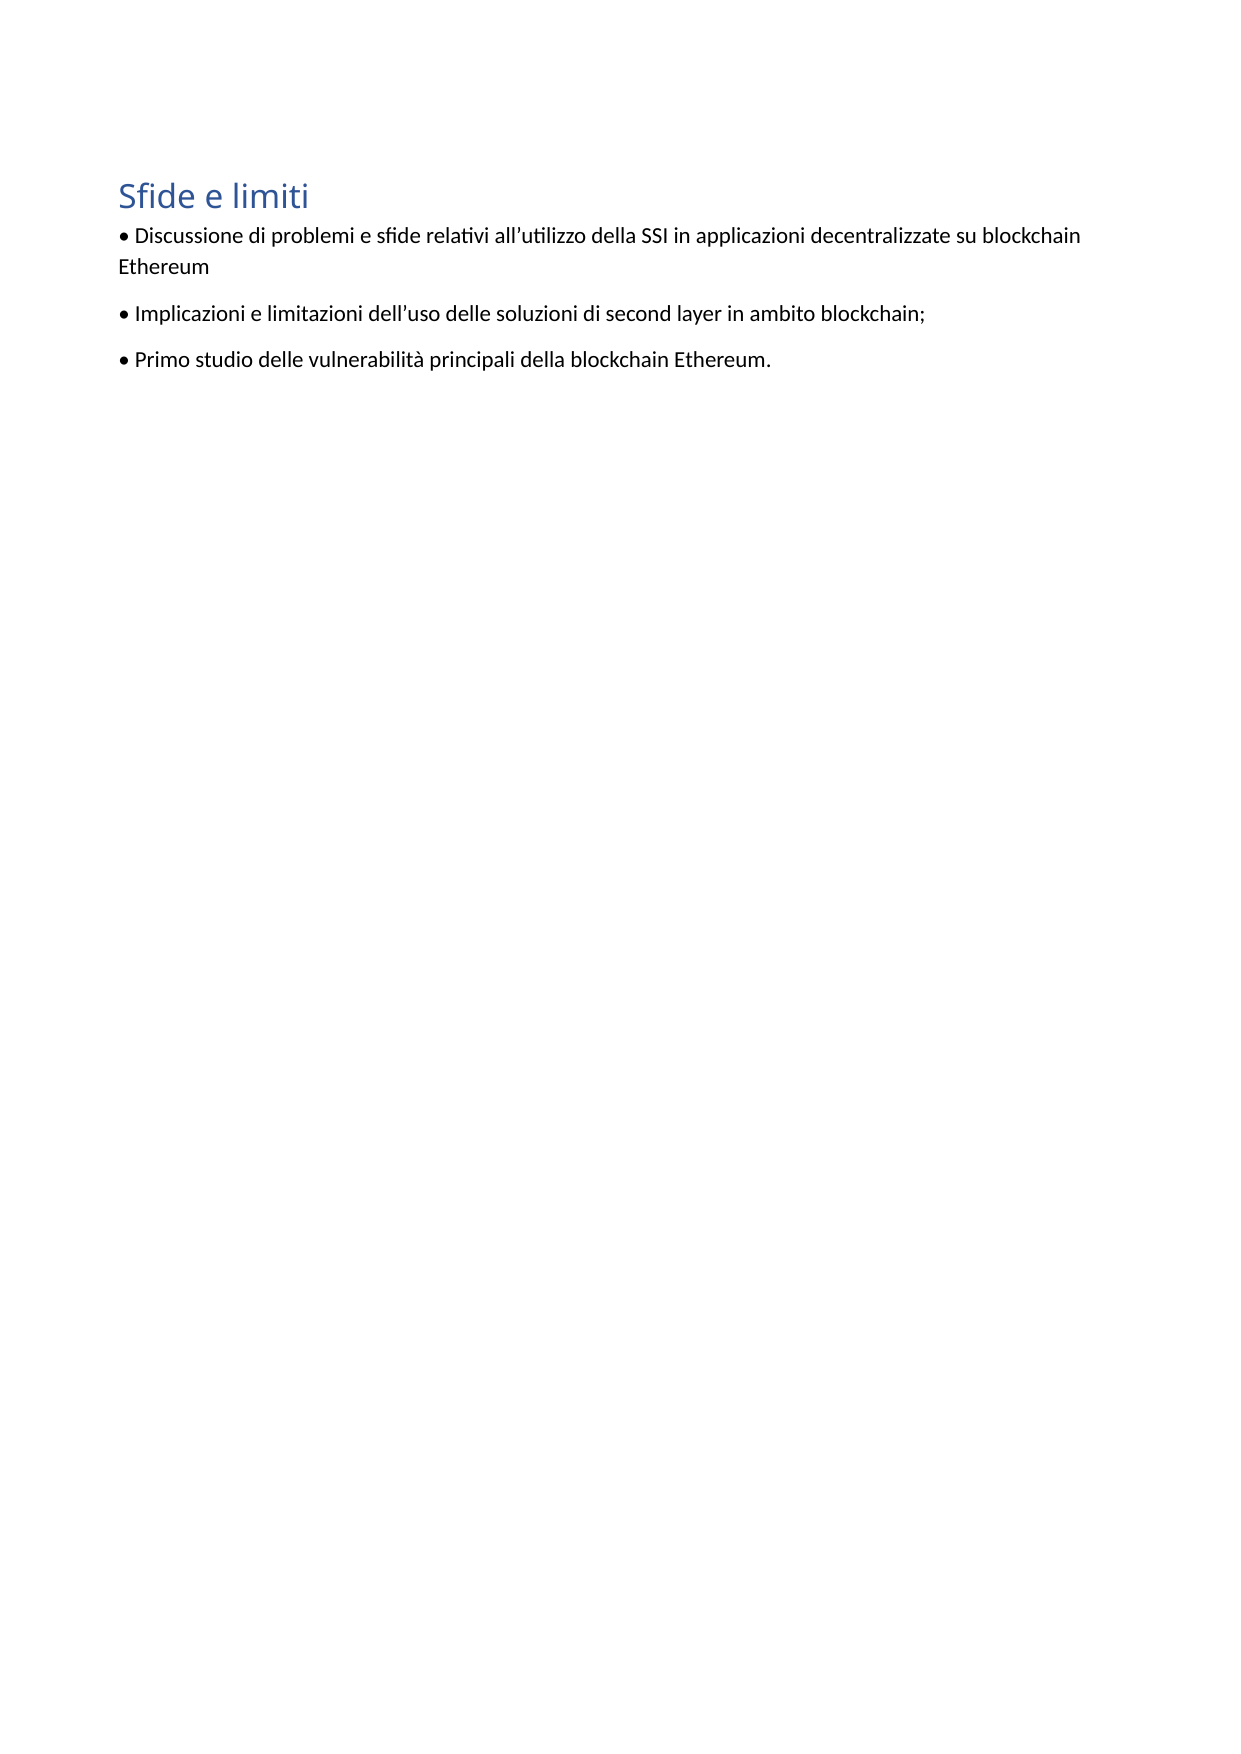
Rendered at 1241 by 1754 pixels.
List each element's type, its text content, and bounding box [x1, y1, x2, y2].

text • Primo studio delle vulnerabilità principali della blockchain Ethereum. [118, 346, 1122, 373]
subtitle Sfide e limiti [118, 173, 1122, 218]
text • Implicazioni e limitazioni dell’uso delle soluzioni di second layer in ambito blockchain; [118, 299, 1122, 327]
text • Discussione di problemi e sfide relativi all’utilizzo della SSI in applicazioni decentralizzate su blockchain Ethereum [118, 222, 1122, 280]
